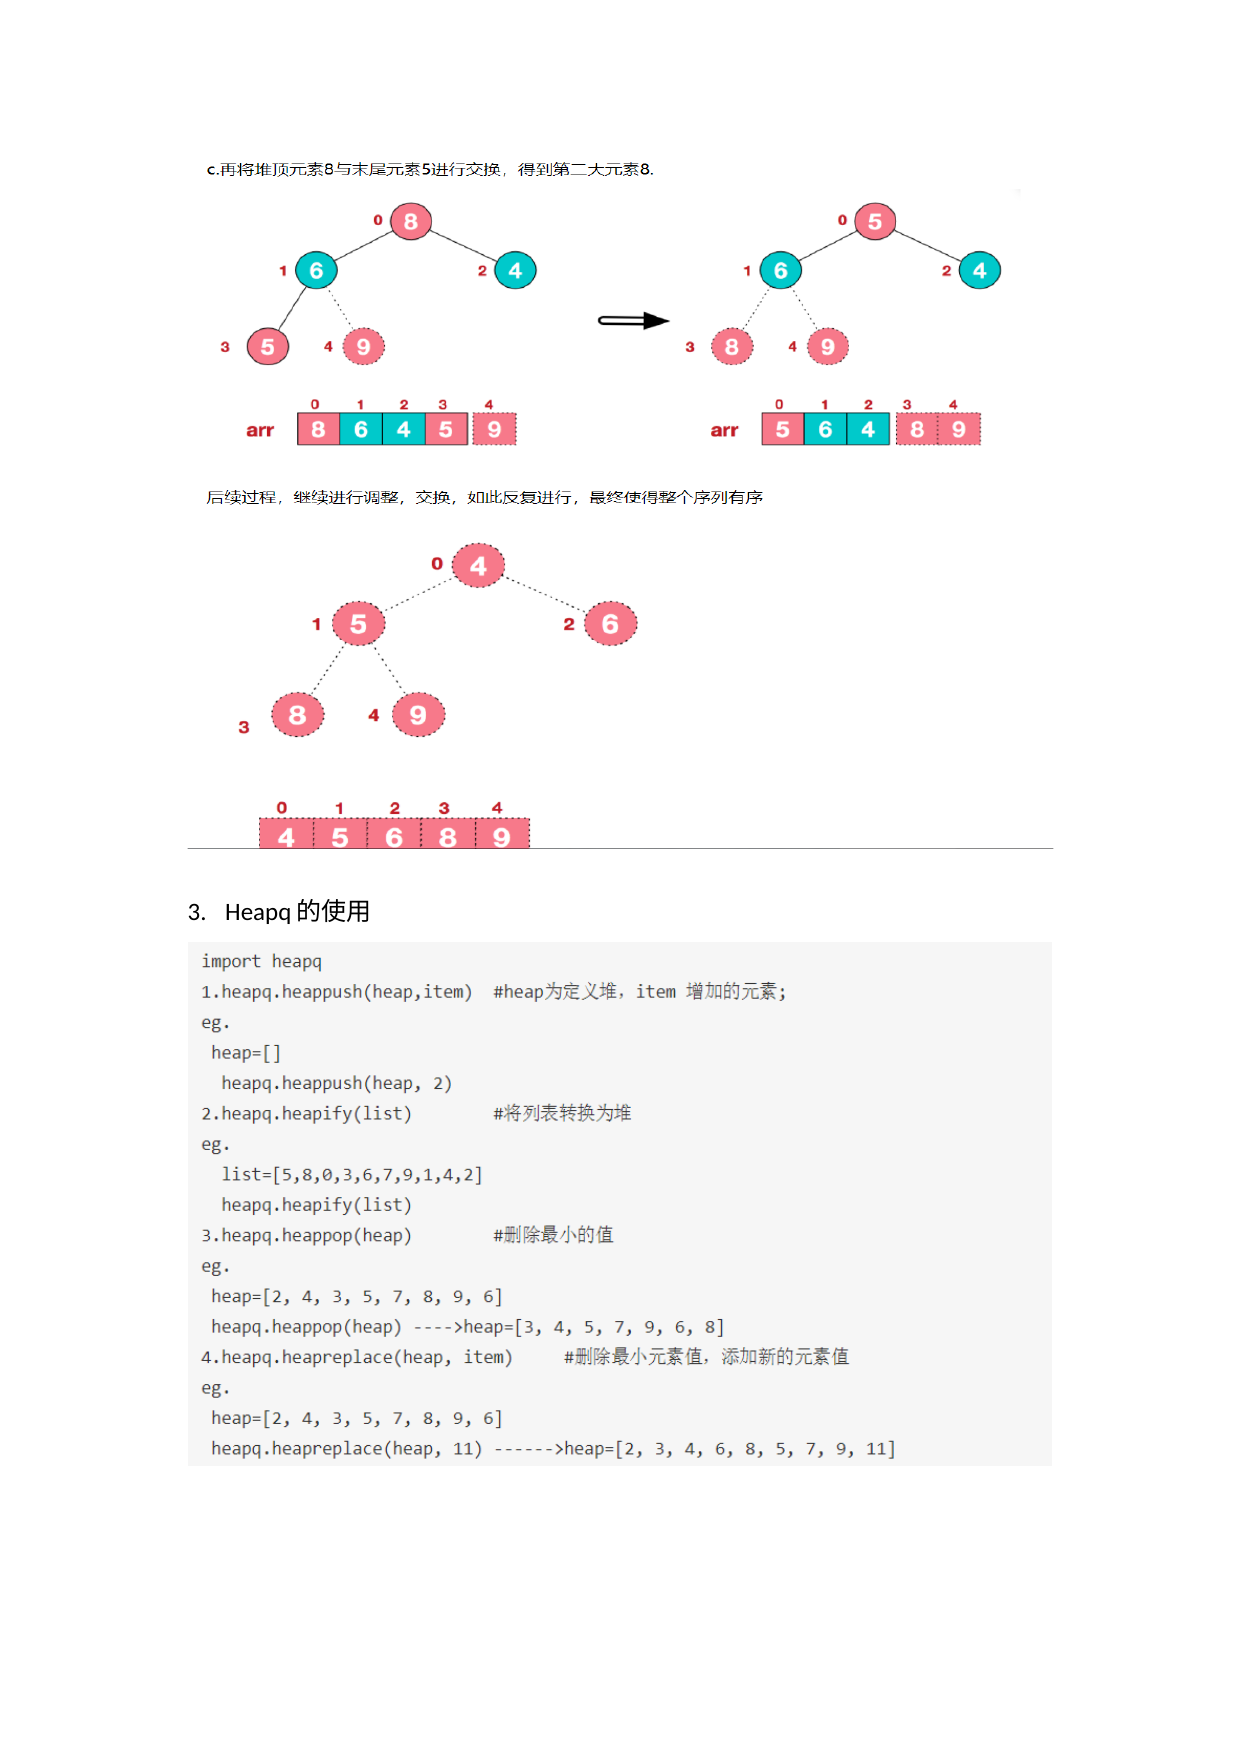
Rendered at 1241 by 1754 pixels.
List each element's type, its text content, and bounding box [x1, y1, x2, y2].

list Heapq的使用 [187, 877, 1053, 942]
picture [187, 162, 1054, 849]
picture [187, 942, 1053, 1466]
